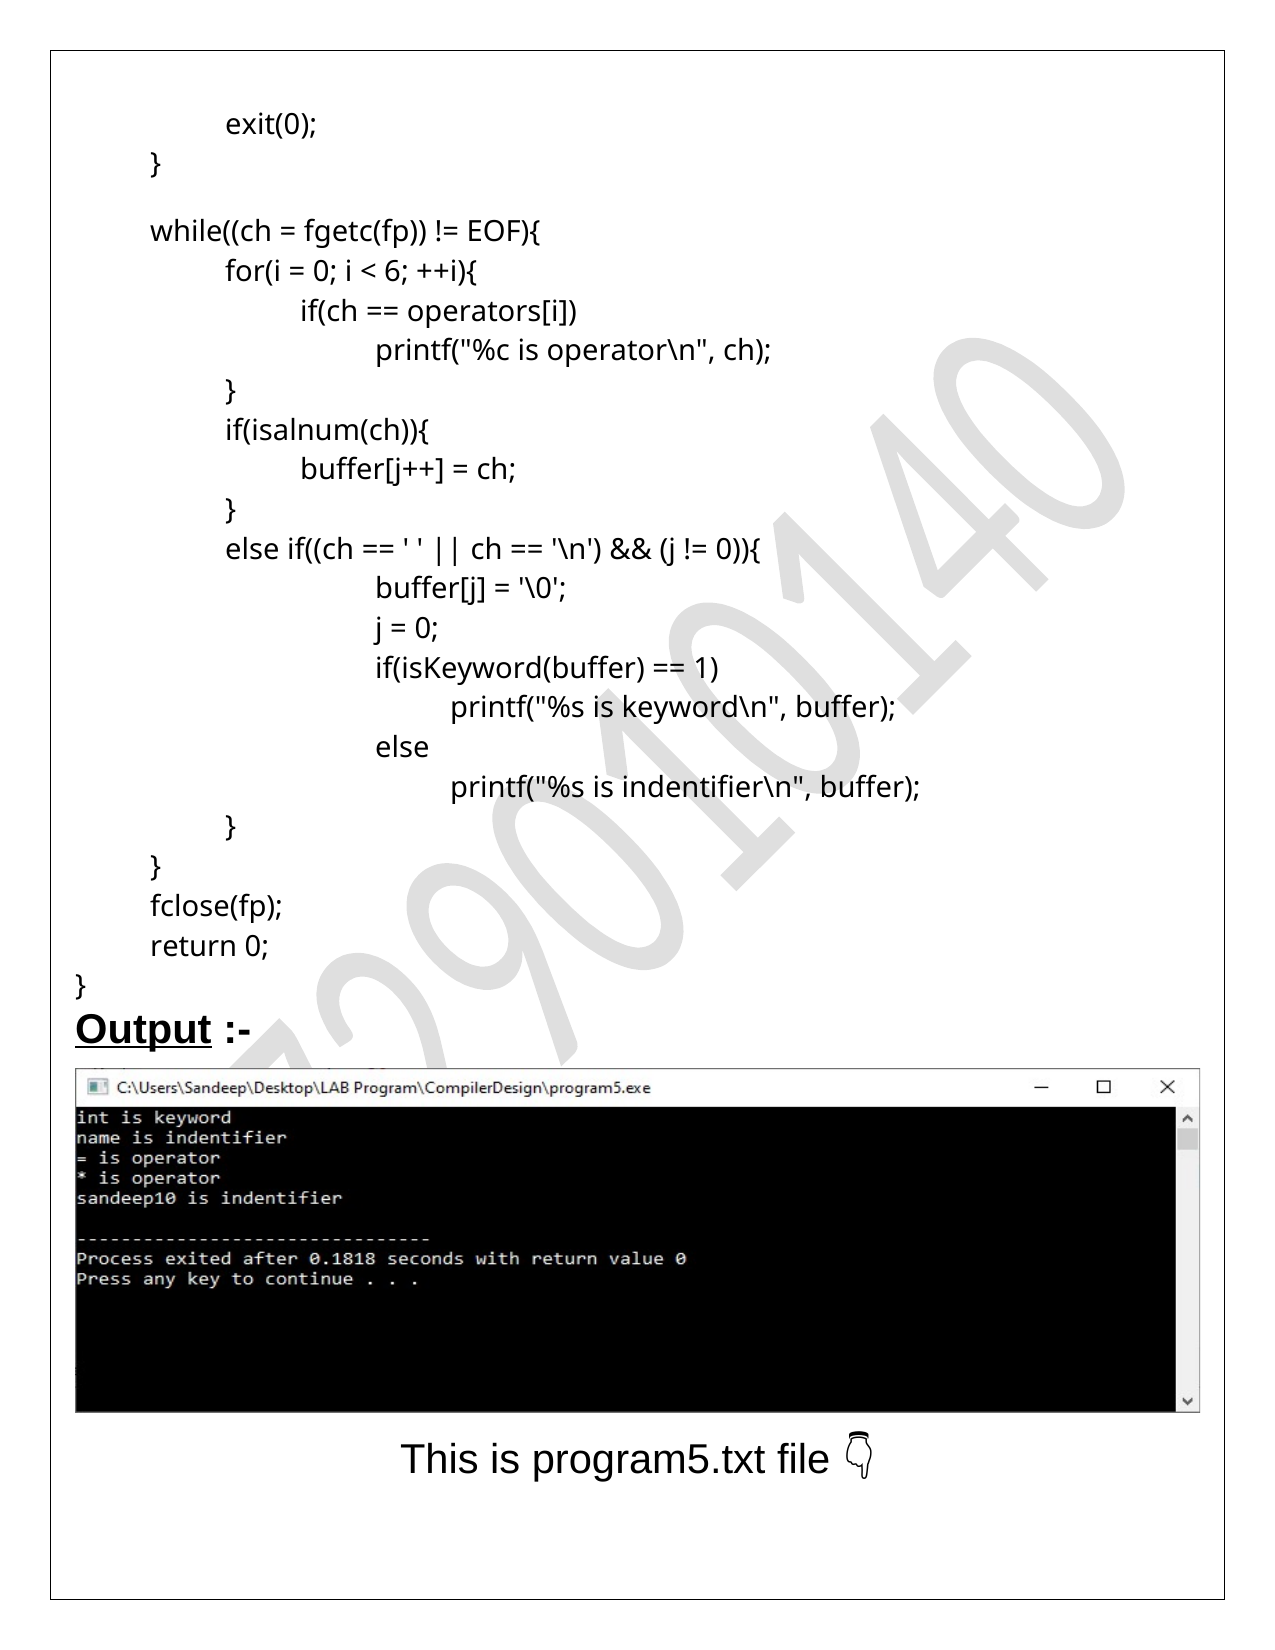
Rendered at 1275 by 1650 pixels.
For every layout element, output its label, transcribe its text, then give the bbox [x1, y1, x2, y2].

text Output :- [75, 1004, 1200, 1052]
text while((ch = fgetc(fp)) != EOF){ [75, 210, 1200, 250]
text } [75, 143, 1200, 182]
text if(isalnum(ch)){ [75, 409, 1200, 448]
text } [75, 845, 1200, 885]
text return 0; [75, 925, 1200, 964]
text j = 0; [75, 607, 1200, 647]
text else if((ch == ' ' || ch == '\n') && (j != 0)){ [75, 528, 1200, 568]
text exit(0); [75, 103, 1200, 143]
text buffer[j] = '\0'; [75, 568, 1200, 607]
text } [75, 369, 1200, 409]
text for(i = 0; i < 6; ++i){ [75, 250, 1200, 290]
text printf("%s is indentifier\n", buffer); [75, 766, 1200, 806]
text buffer[j++] = ch; [75, 448, 1200, 488]
text } [75, 964, 1200, 1004]
text else [75, 726, 1200, 766]
text if(ch == operators[i]) [75, 290, 1200, 329]
text } [75, 488, 1200, 528]
text This is program5.txt file 👇 [75, 1429, 1200, 1486]
text fclose(fp); [75, 885, 1200, 925]
picture [75, 1068, 1200, 1413]
text printf("%s is keyword\n", buffer); [75, 687, 1200, 726]
text printf("%c is operator\n", ch); [75, 329, 1200, 369]
text } [75, 806, 1200, 845]
text if(isKeyword(buffer) == 1) [75, 647, 1200, 687]
